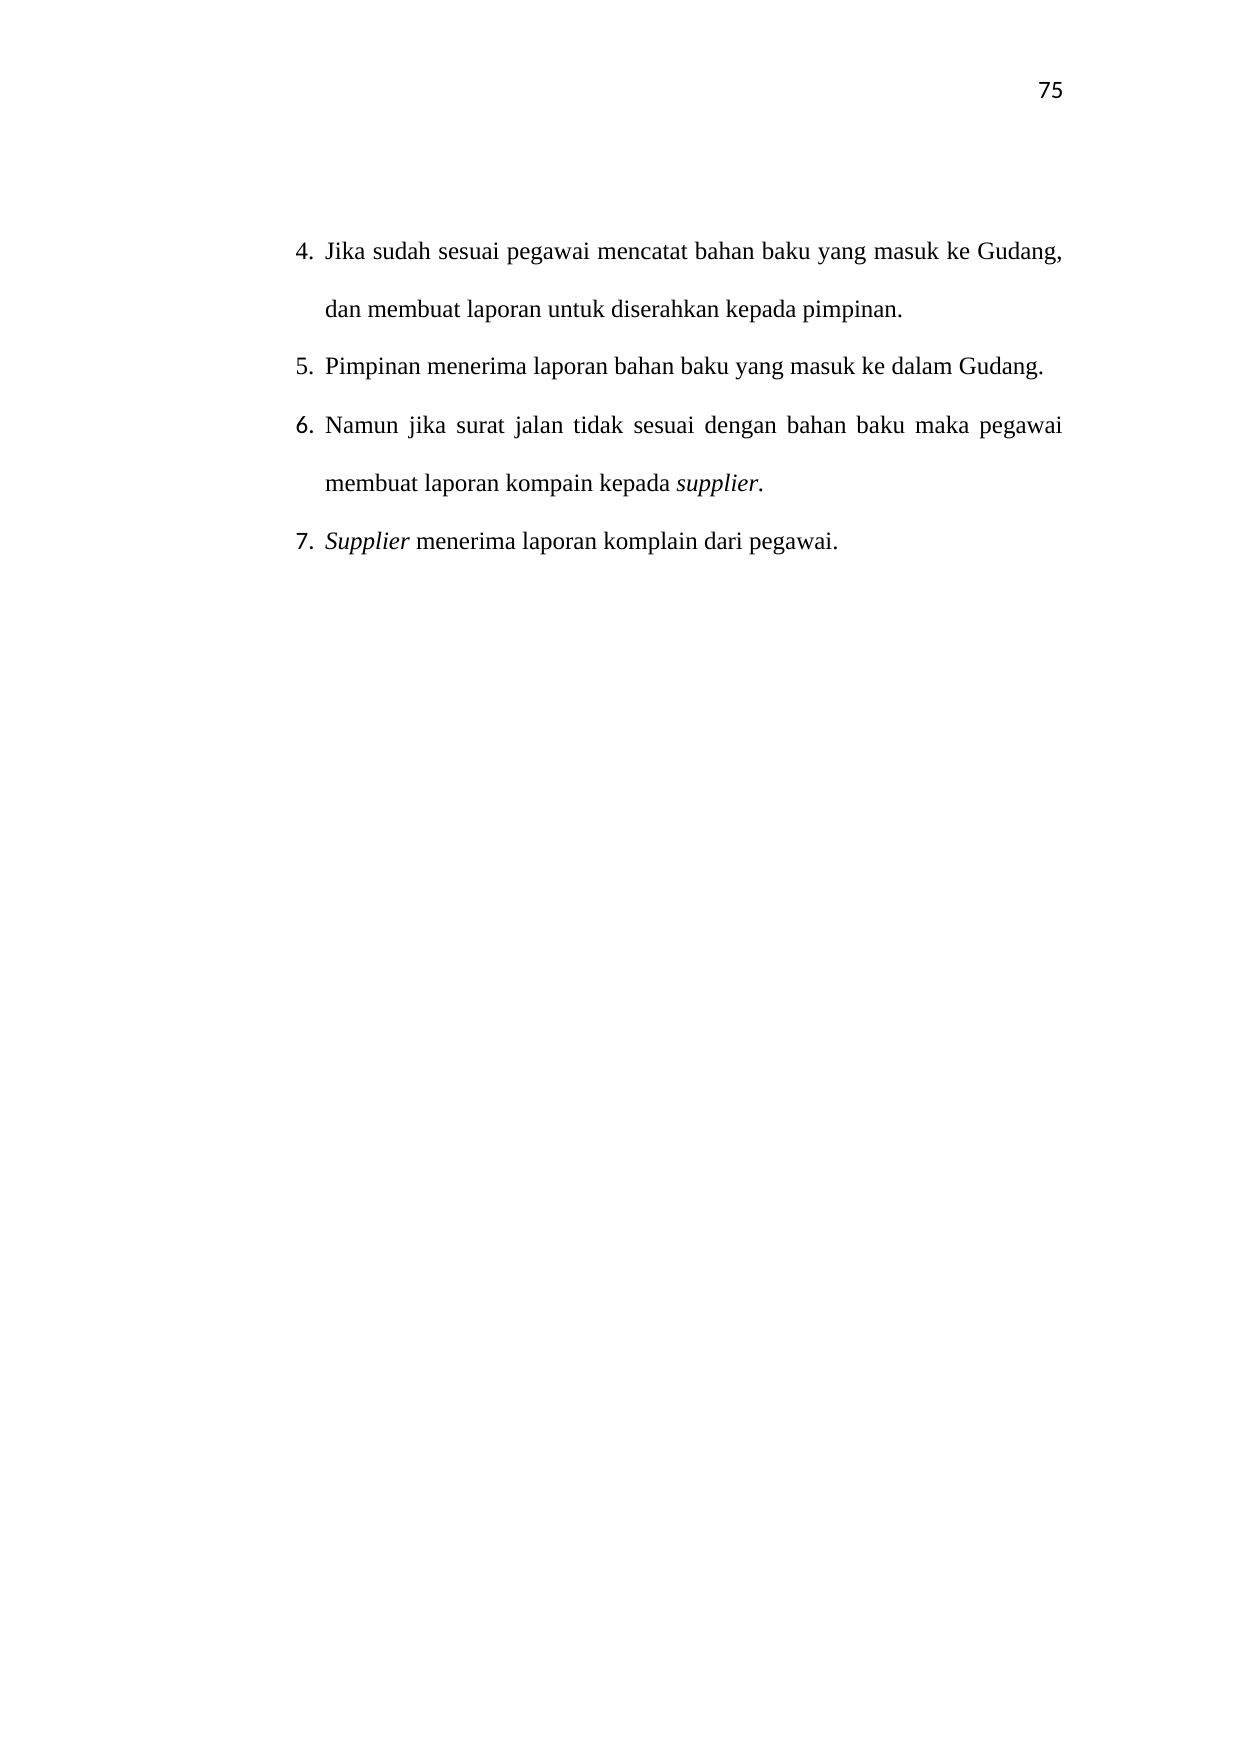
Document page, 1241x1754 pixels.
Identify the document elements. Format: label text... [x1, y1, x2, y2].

list Namun jika surat jalan tidak sesuai dengan bahan baku maka pegawai membuat laporan kompain kepada supplier. [295, 409, 1063, 497]
list Pimpinan menerima laporan bahan baku yang masuk ke dalam Gudang. [295, 351, 1063, 380]
list Supplier menerima laporan komplain dari pegawai. [295, 526, 1063, 556]
list Jika sudah sesuai pegawai mencatat bahan baku yang masuk ke Gudang, dan membuat laporan untuk diserahkan kepada pimpinan. [295, 236, 1063, 322]
